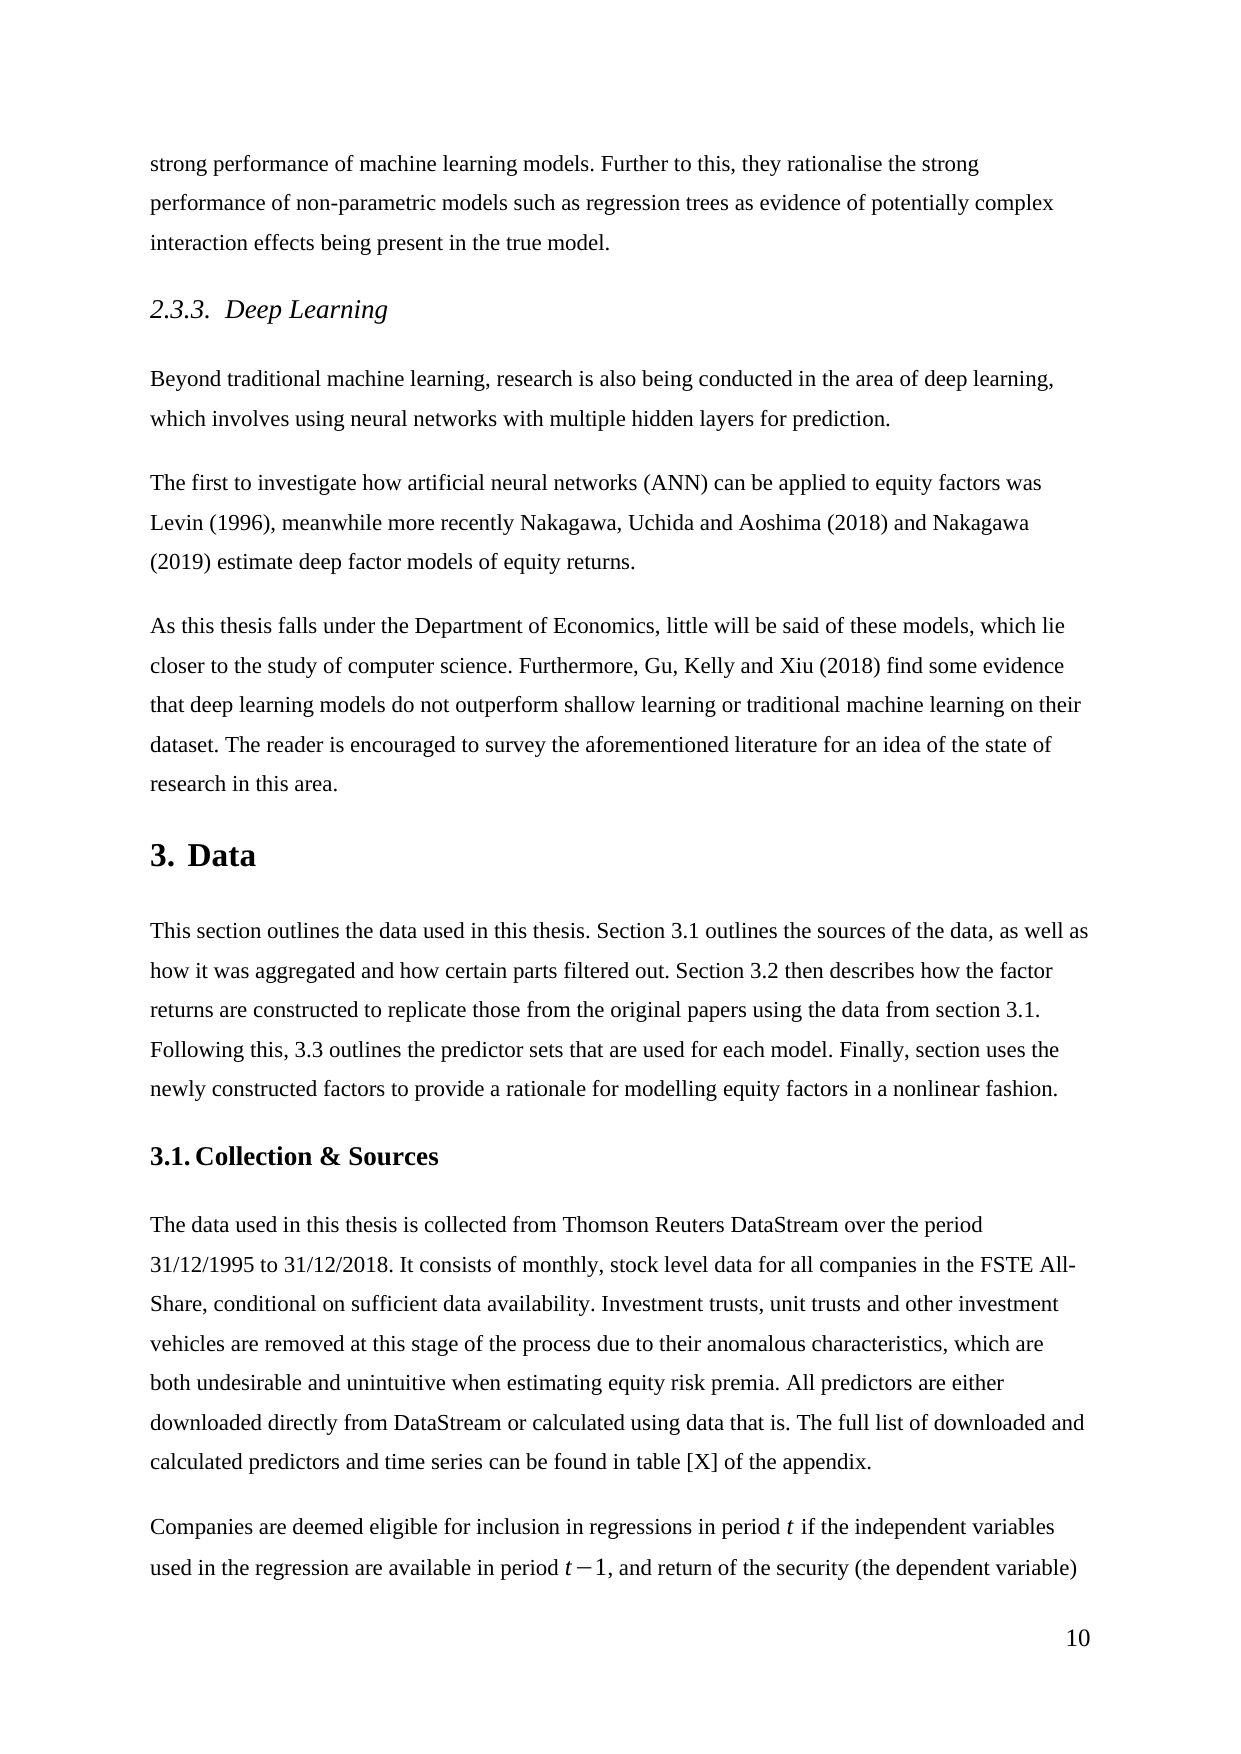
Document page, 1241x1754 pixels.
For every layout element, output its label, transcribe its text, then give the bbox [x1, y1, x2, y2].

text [150, 1513, 1090, 1581]
text This section outlines the data used in this thesis. Section 3.1 outlines the sources of the data, as well as how it was aggregated and how certain parts filtered out. Section 3.2 then describes how the factor returns are constructed to replicate those from the original papers using the data from section 3.1. Following this, 3.3 outlines the predictor sets that are used for each model. Finally, section uses the newly constructed factors to provide a rationale for modelling equity factors in a nonlinear fashion. [150, 917, 1090, 1102]
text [150, 150, 1090, 255]
text Data [150, 835, 1090, 873]
text As this thesis falls under the Department of Economics, little will be said of these models, which lie closer to the study of computer science. Furthermore, Gu, Kelly and Xiu (2018) find some evidence that deep learning models do not outperform shallow learning or traditional machine learning on their dataset. The reader is encouraged to survey the aforementioned literature for an idea of the state of research in this area. [150, 612, 1090, 797]
text The data used in this thesis is collected from Thomson Reuters DataStream over the period 31/12/1995 to 31/12/2018. It consists of monthly, stock level data for all companies in the FSTE All-Share, conditional on sufficient data availability. Investment trusts, unit trusts and other investment vehicles are removed at this stage of the process due to their anomalous characteristics, which are both undesirable and unintuitive when estimating equity risk premia. All predictors are either downloaded directly from DataStream or calculated using data that is. The full list of downloaded and calculated predictors and time series can be found in table [X] of the appendix. [150, 1211, 1090, 1475]
text Beyond traditional machine learning, research is also being conducted in the area of deep learning, which involves using neural networks with multiple hidden layers for prediction. [150, 365, 1090, 431]
text The first to investigate how artificial neural networks (ANN) can be applied to equity factors was Levin (1996), meanwhile more recently Nakagawa, Uchida and Aoshima (2018) and Nakagawa (2019) estimate deep factor models of equity returns. [150, 469, 1090, 574]
text Collection & Sources [150, 1140, 1090, 1171]
text Deep Learning [150, 293, 1090, 324]
